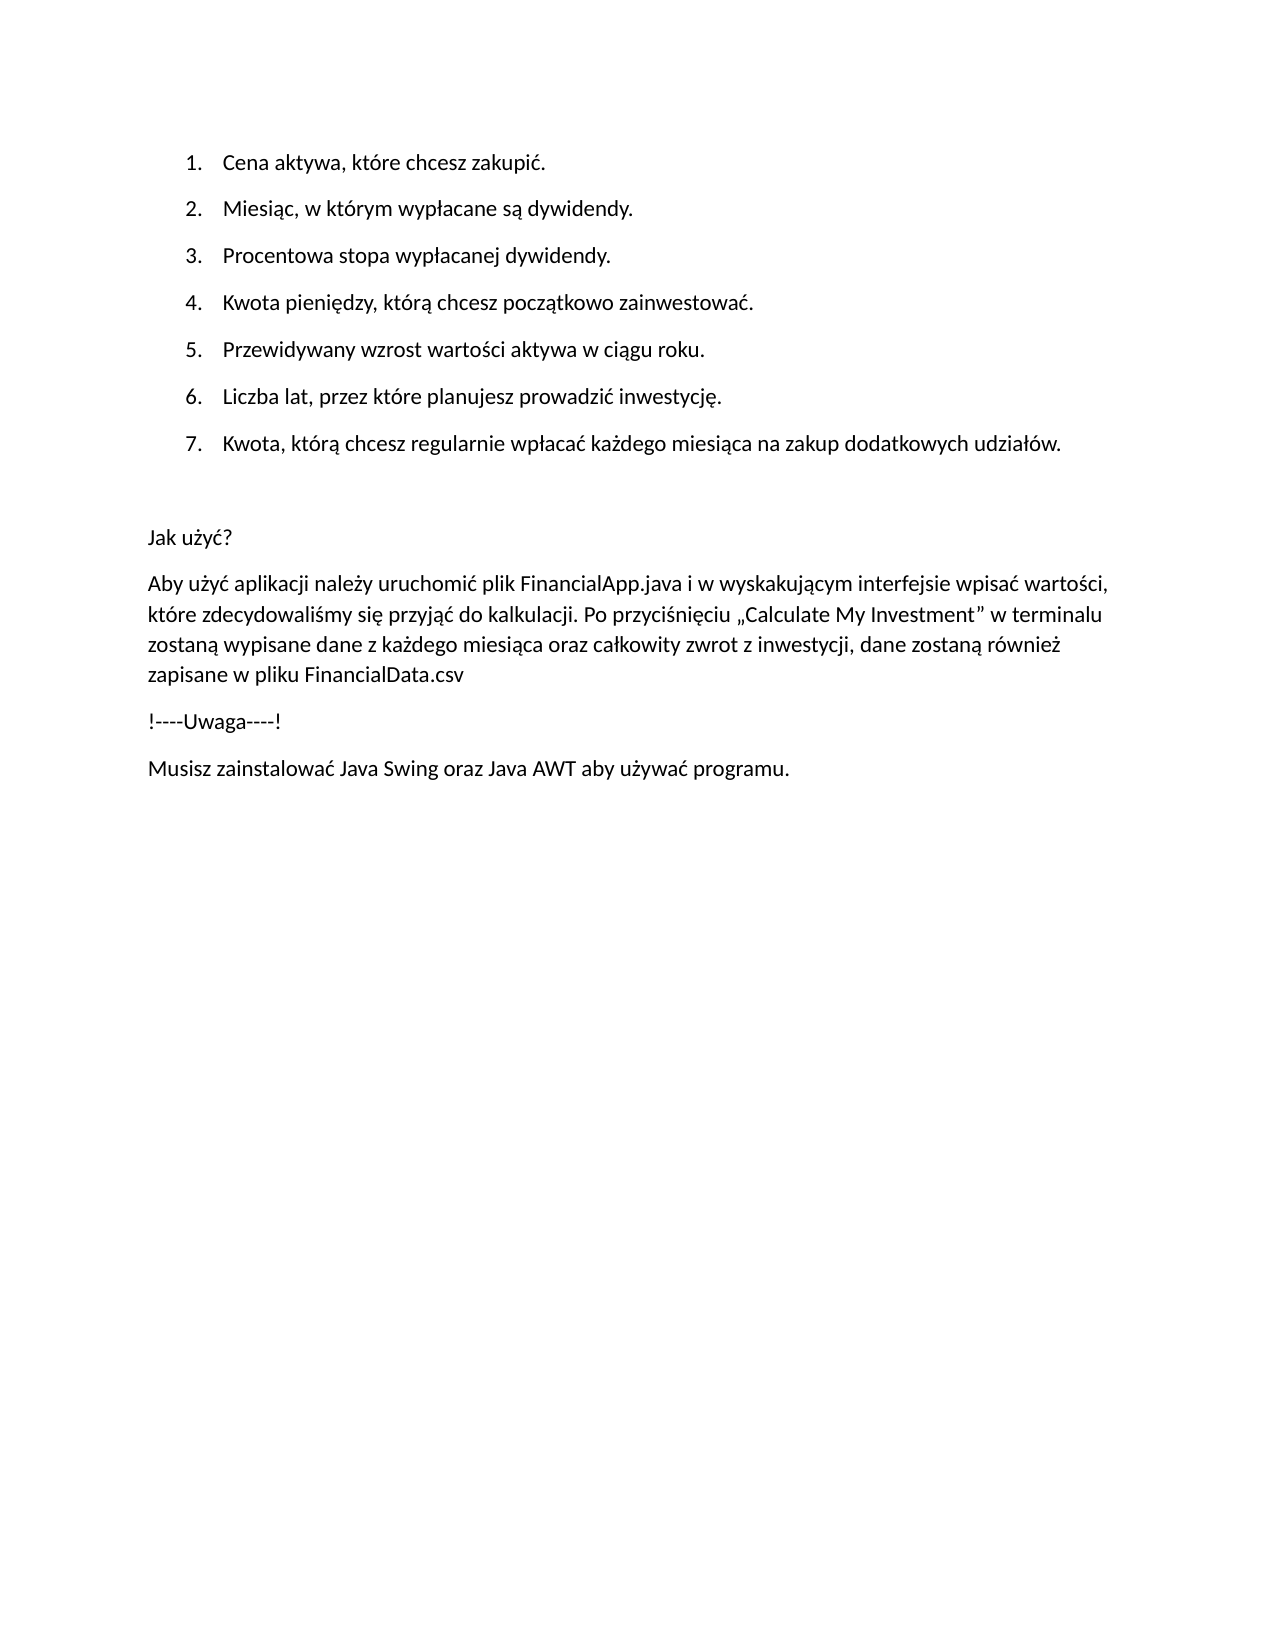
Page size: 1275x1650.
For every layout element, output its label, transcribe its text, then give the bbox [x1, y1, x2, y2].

list Miesiąc, w którym wypłacane są dywidendy. [185, 194, 1127, 222]
list Kwota pieniędzy, którą chcesz początkowo zainwestować. [185, 288, 1127, 316]
text !----Uwaga----! [148, 707, 1127, 735]
text Jak użyć? [148, 523, 1127, 551]
list Liczba lat, przez które planujesz prowadzić inwestycję. [185, 382, 1127, 410]
list Cena aktywa, które chcesz zakupić. [185, 148, 1127, 176]
text Musisz zainstalować Java Swing oraz Java AWT aby używać programu. [148, 754, 1127, 782]
list Procentowa stopa wypłacanej dywidendy. [185, 241, 1127, 269]
list Przewidywany wzrost wartości aktywa w ciągu roku. [185, 335, 1127, 363]
list Kwota, którą chcesz regularnie wpłacać każdego miesiąca na zakup dodatkowych udziałów. [185, 429, 1127, 457]
text Aby użyć aplikacji należy uruchomić plik FinancialApp.java i w wyskakującym interfejsie wpisać wartości, które zdecydowaliśmy się przyjąć do kalkulacji. Po przyciśnięciu „Calculate My Investment” w terminalu zostaną wypisane dane z każdego miesiąca oraz całkowity zwrot z inwestycji, dane zostaną również zapisane w pliku FinancialData.csv [148, 569, 1127, 688]
